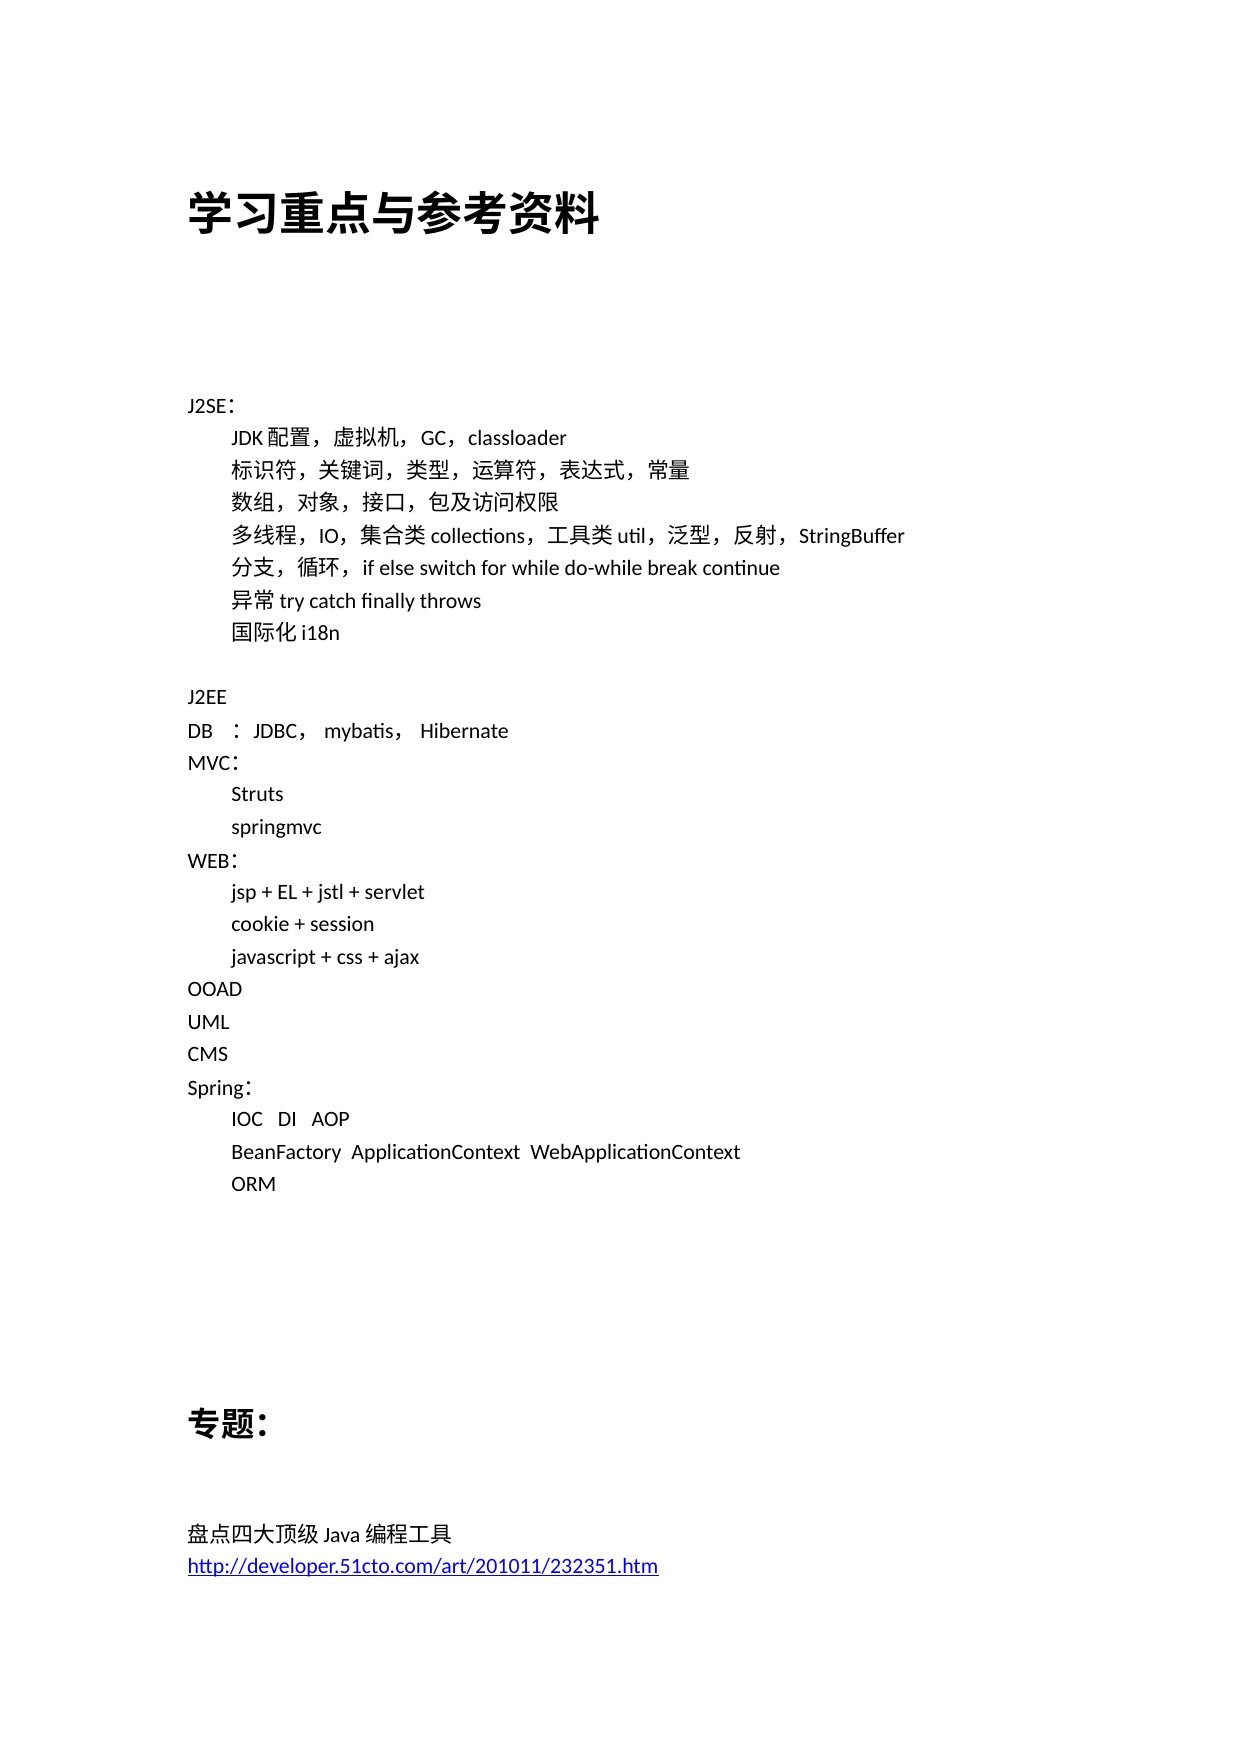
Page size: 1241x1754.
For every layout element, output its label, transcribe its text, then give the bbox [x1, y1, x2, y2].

text BeanFactory ApplicationContext WebApplicationContext [187, 1135, 1053, 1167]
text 标识符，关键词，类型，运算符，表达式，常量 [187, 452, 1053, 485]
text MVC： [187, 745, 1053, 777]
text 国际化i18n [187, 615, 1053, 647]
text 异常try catch finally throws [187, 582, 1053, 615]
text Spring： [187, 1070, 1053, 1102]
subtitle 学习重点与参考资料 [187, 162, 1053, 259]
text http://developer.51cto.com/art/201011/232351.htm [187, 1549, 1053, 1582]
text IOC DI AOP [187, 1102, 1053, 1135]
text 分支，循环，if else switch for while do-while break continue [187, 550, 1053, 582]
text cookie + session [187, 907, 1053, 940]
text OOAD [187, 972, 1053, 1005]
text 数组，对象，接口，包及访问权限 [187, 485, 1053, 517]
text 盘点四大顶级Java编程工具 [187, 1517, 1053, 1549]
text DB ：JDBC， mybatis， Hibernate [187, 712, 1053, 745]
text Struts [187, 777, 1053, 810]
text J2EE [187, 680, 1053, 712]
text ORM [187, 1167, 1053, 1200]
text J2SE： [187, 387, 1053, 420]
text UML [187, 1005, 1053, 1037]
text 多线程，IO，集合类collections，工具类util，泛型，反射，StringBuffer [187, 517, 1053, 550]
text CMS [187, 1037, 1053, 1070]
text WEB： [187, 842, 1053, 875]
text javascript + css + ajax [187, 940, 1053, 972]
text springmvc [187, 810, 1053, 842]
text jsp + EL + jstl + servlet [187, 875, 1053, 907]
subtitle 专题： [187, 1389, 1053, 1454]
text JDK配置，虚拟机，GC，classloader [187, 420, 1053, 452]
